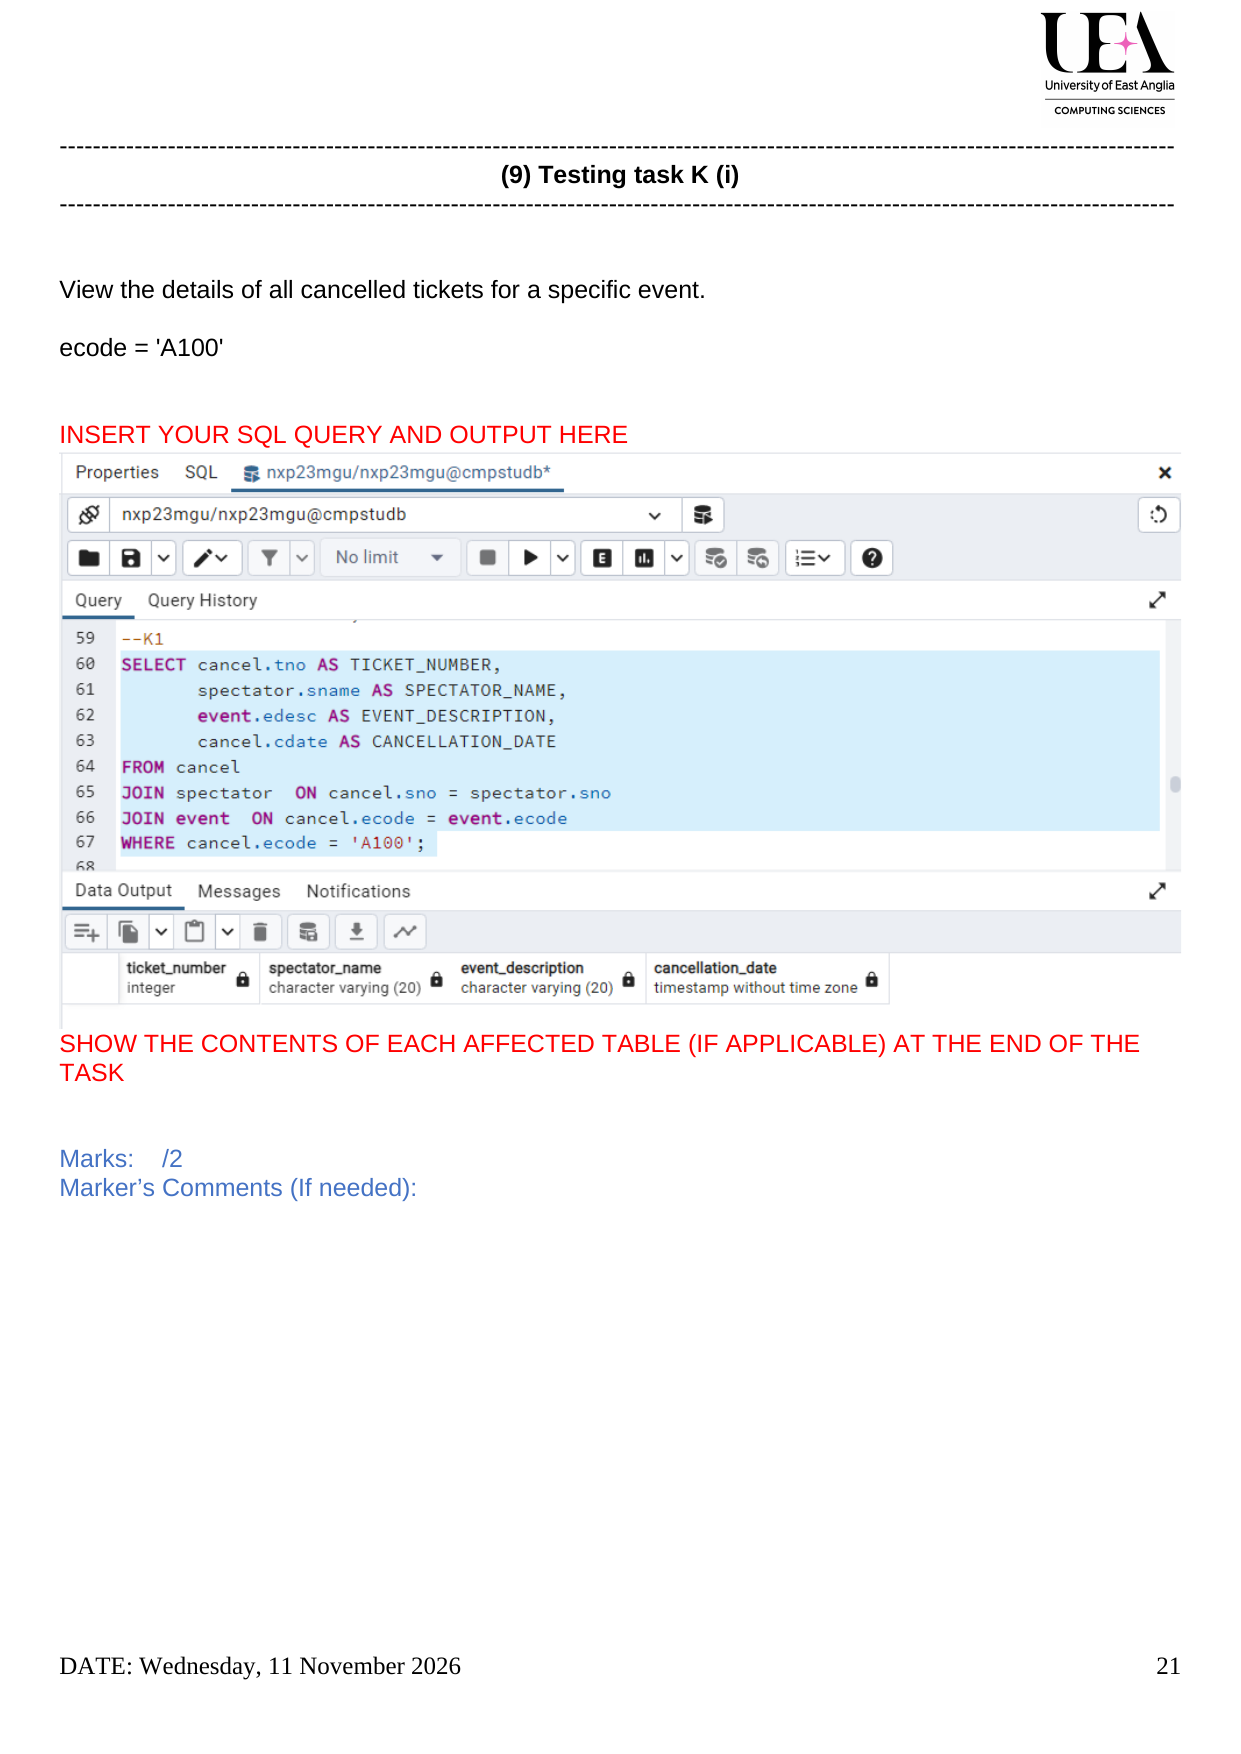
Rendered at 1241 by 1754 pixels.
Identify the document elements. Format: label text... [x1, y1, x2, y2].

text -------------------------------------------------------------------------------------------------------------------------------------- [59, 131, 1181, 160]
picture [59, 448, 1182, 1029]
text SHOW THE CONTENTS OF EACH AFFECTED TABLE (IF APPLICABLE) AT THE END OF THE TASK [59, 1029, 1181, 1087]
picture [1040, 11, 1175, 128]
text -------------------------------------------------------------------------------------------------------------------------------------- [59, 189, 1181, 218]
text Marks: /2 [59, 1144, 1181, 1173]
text Marker’s Comments (If needed): [59, 1173, 1181, 1202]
text ecode = 'A100' [59, 333, 1181, 362]
text INSERT YOUR SQL QUERY AND OUTPUT HERE [59, 420, 1181, 448]
text View the details of all cancelled tickets for a specific event. [59, 276, 1181, 304]
text (9) Testing task K (i) [59, 160, 1181, 189]
